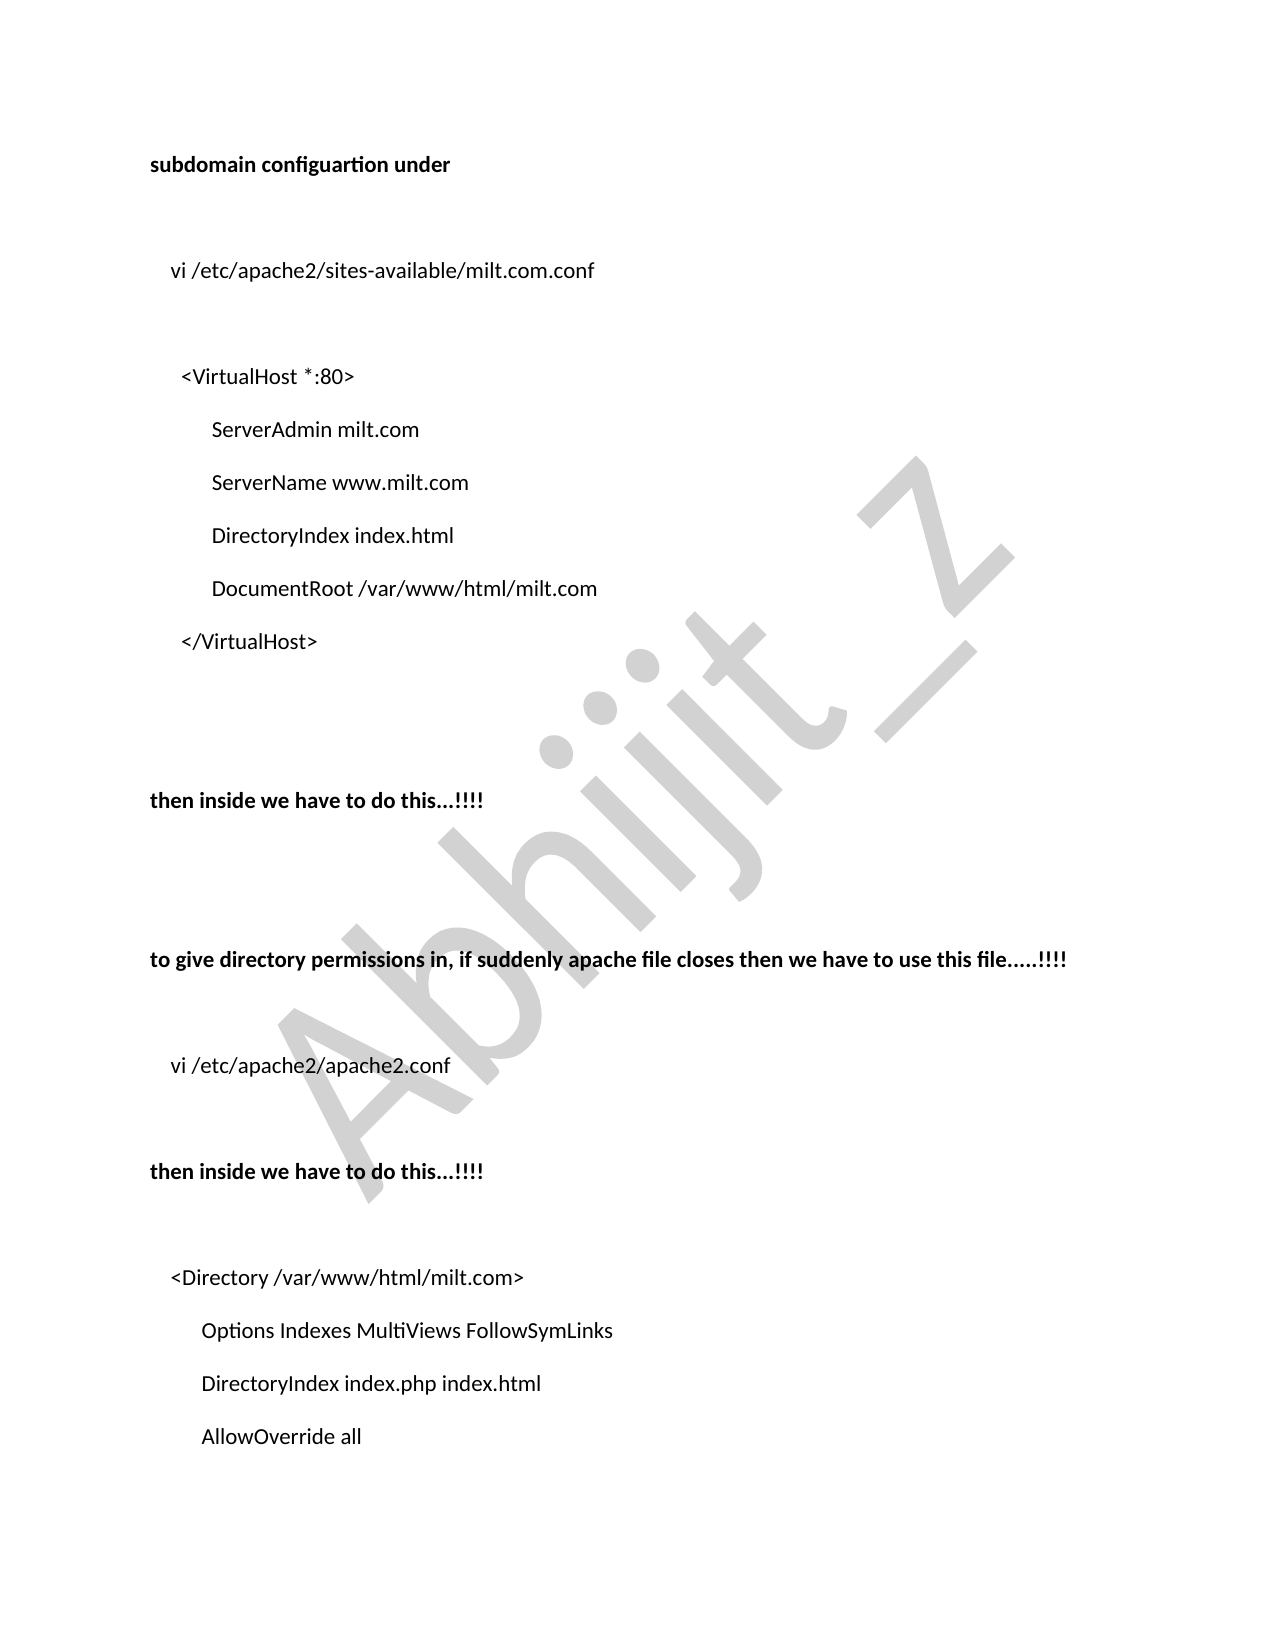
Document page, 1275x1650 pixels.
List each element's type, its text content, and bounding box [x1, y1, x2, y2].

text vi /etc/apache2/apache2.conf [150, 1051, 1125, 1079]
text Options Indexes MultiViews FollowSymLinks [150, 1316, 1125, 1344]
text DirectoryIndex index.php index.html [150, 1369, 1125, 1397]
text <Directory /var/www/html/milt.com> [150, 1263, 1125, 1291]
text <VirtualHost *:80> [150, 362, 1125, 390]
text to give directory permissions in, if suddenly apache file closes then we have to use this file.....!!!! [150, 945, 1125, 973]
text vi /etc/apache2/sites-available/milt.com.conf [150, 256, 1125, 284]
text DirectoryIndex index.html [150, 521, 1125, 549]
text ServerName www.milt.com [150, 468, 1125, 496]
text AllowOverride all [150, 1422, 1125, 1451]
text subdomain configuartion under [150, 150, 1125, 178]
text </VirtualHost> [150, 627, 1125, 655]
text ServerAdmin milt.com [150, 415, 1125, 443]
text then inside we have to do this...!!!! [150, 1157, 1125, 1185]
text DocumentRoot /var/www/html/milt.com [150, 574, 1125, 602]
text then inside we have to do this...!!!! [150, 786, 1125, 814]
